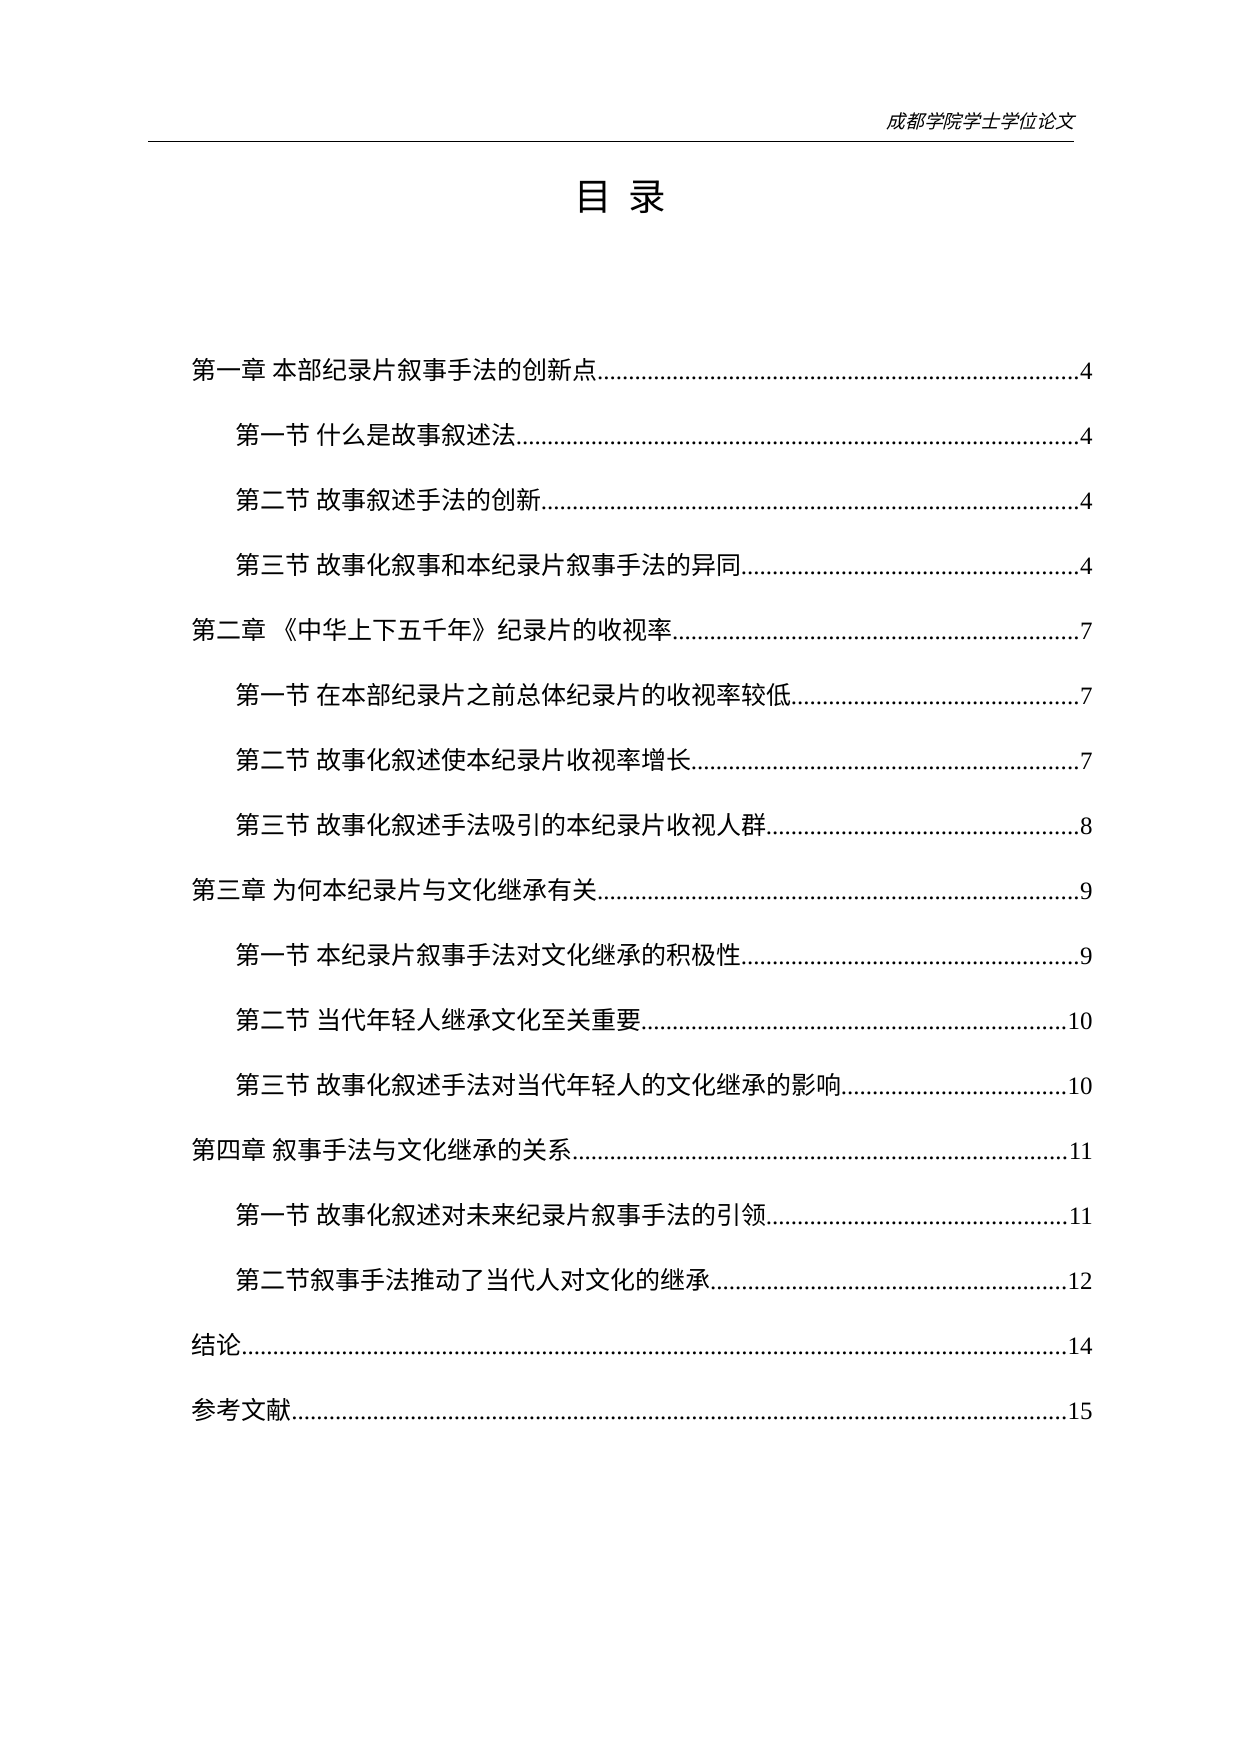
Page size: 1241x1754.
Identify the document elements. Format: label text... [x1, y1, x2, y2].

text 第一章 本部纪录片叙事手法的创新点 4 [148, 336, 1092, 401]
text 第二节叙事手法推动了当代人对文化的继承 12 [191, 1246, 1092, 1311]
text 第二节 故事化叙述使本纪录片收视率增长 7 [191, 726, 1092, 791]
text 第二节 当代年轻人继承文化至关重要 10 [191, 986, 1092, 1051]
text 第二章 《中华上下五千年》纪录片的收视率 7 [148, 596, 1092, 661]
text 第一节 什么是故事叙述法 4 [191, 401, 1092, 466]
text 第三节 故事化叙述手法对当代年轻人的文化继承的影响 10 [191, 1051, 1092, 1116]
text 第一节 故事化叙述对未来纪录片叙事手法的引领 11 [191, 1181, 1092, 1246]
text 参考文献 15 [148, 1376, 1092, 1441]
text 第一节 在本部纪录片之前总体纪录片的收视率较低 7 [191, 661, 1092, 726]
text 第一节 本纪录片叙事手法对文化继承的积极性 9 [191, 921, 1092, 986]
text 目 录 [148, 162, 1092, 227]
text 结论 14 [148, 1311, 1092, 1376]
text 第二节 故事叙述手法的创新 4 [191, 466, 1092, 531]
text 第四章 叙事手法与文化继承的关系 11 [148, 1116, 1092, 1181]
text 第三章 为何本纪录片与文化继承有关 9 [148, 856, 1092, 921]
text 第三节 故事化叙事和本纪录片叙事手法的异同 4 [191, 531, 1092, 596]
text 第三节 故事化叙述手法吸引的本纪录片收视人群 8 [191, 791, 1092, 856]
